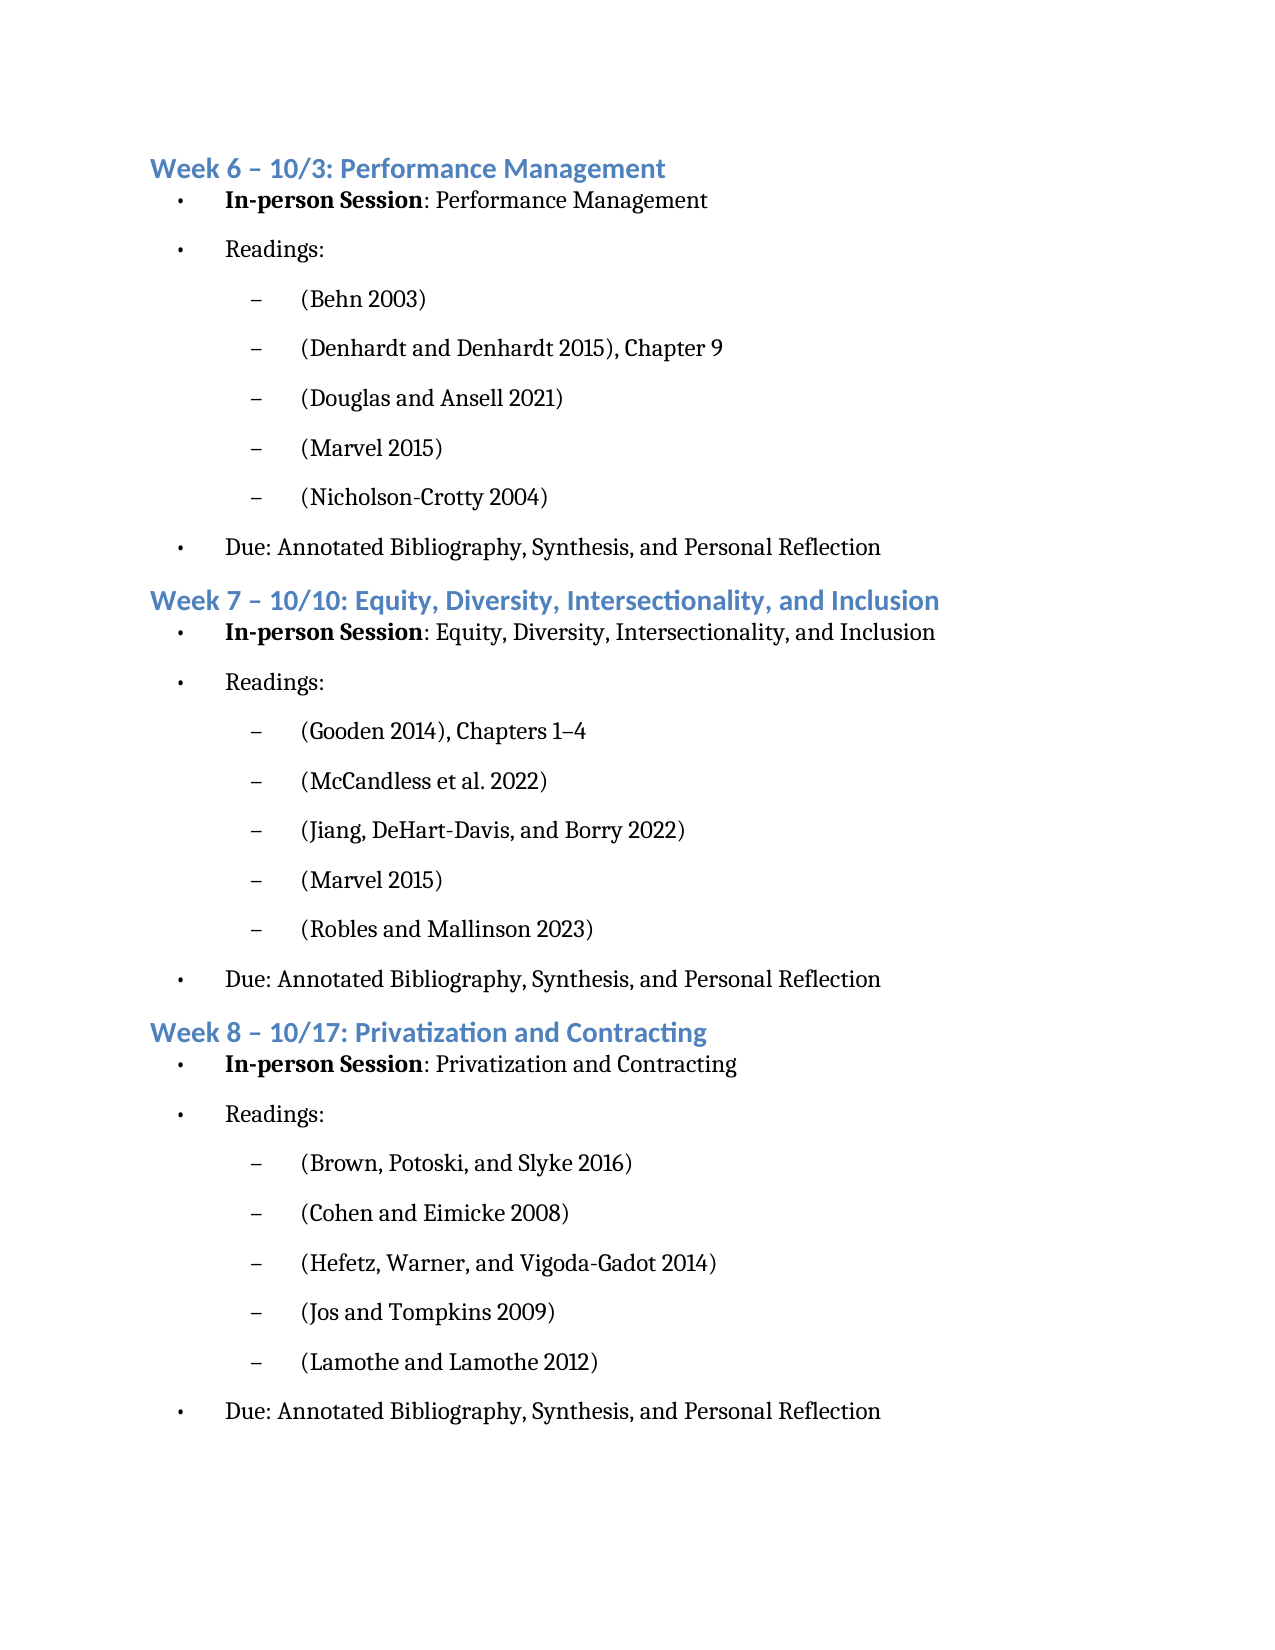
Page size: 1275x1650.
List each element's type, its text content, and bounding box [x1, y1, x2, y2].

list (Gooden 2014), Chapters 1–4 [250, 717, 1125, 746]
list (Denhardt and Denhardt 2015), Chapter 9 [250, 334, 1125, 363]
subtitle Week 6 – 10/3: Performance Management [150, 150, 1125, 186]
list (Jos and Tompkins 2009) [250, 1298, 1125, 1327]
list (Nicholson-Crotty 2004) [250, 483, 1125, 512]
list (Hefetz, Warner, and Vigoda-Gadot 2014) [250, 1248, 1125, 1277]
list (Douglas and Ansell 2021) [250, 384, 1125, 413]
list Due: Annotated Bibliography, Synthesis, and Personal Reflection [175, 965, 1125, 994]
list In-person Session: Performance Management [175, 186, 1125, 214]
list (Marvel 2015) [250, 866, 1125, 894]
list Due: Annotated Bibliography, Synthesis, and Personal Reflection [175, 1397, 1125, 1426]
list (Cohen and Eimicke 2008) [250, 1199, 1125, 1228]
list (Brown, Potoski, and Slyke 2016) [250, 1149, 1125, 1178]
list (McCandless et al. 2022) [250, 767, 1125, 795]
list Readings: [175, 667, 1125, 696]
list In-person Session: Privatization and Contracting [175, 1050, 1125, 1079]
list (Lamothe and Lamothe 2012) [250, 1348, 1125, 1376]
list (Marvel 2015) [250, 433, 1125, 462]
list Readings: [175, 235, 1125, 264]
list Due: Annotated Bibliography, Synthesis, and Personal Reflection [175, 533, 1125, 561]
subtitle Week 7 – 10/10: Equity, Diversity, Intersectionality, and Inclusion [150, 582, 1125, 618]
list (Behn 2003) [250, 285, 1125, 313]
list (Robles and Mallinson 2023) [250, 915, 1125, 944]
list (Jiang, DeHart-Davis, and Borry 2022) [250, 816, 1125, 845]
list Readings: [175, 1100, 1125, 1128]
list In-person Session: Equity, Diversity, Intersectionality, and Inclusion [175, 618, 1125, 647]
subtitle Week 8 – 10/17: Privatization and Contracting [150, 1014, 1125, 1050]
